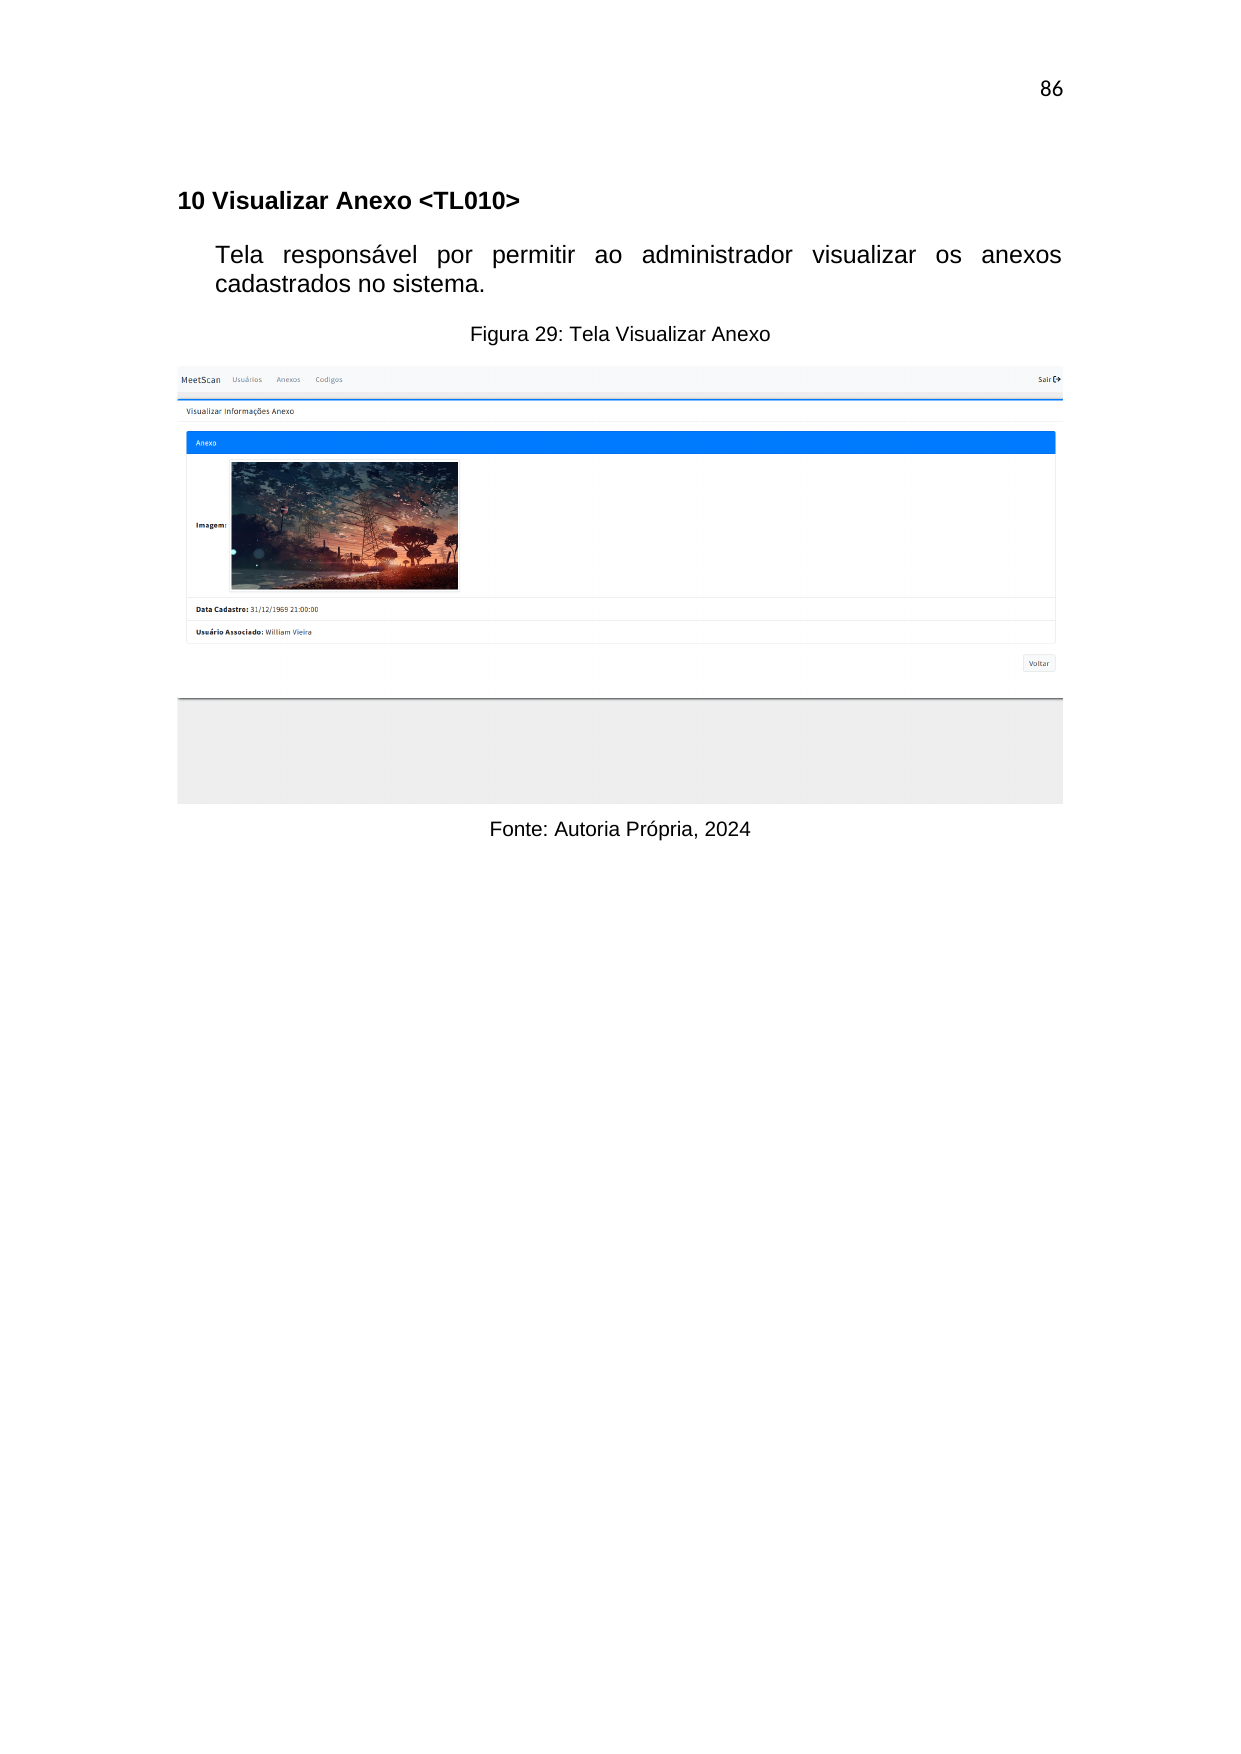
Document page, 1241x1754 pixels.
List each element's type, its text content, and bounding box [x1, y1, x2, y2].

picture [177, 366, 1063, 804]
subtitle 10 Visualizar Anexo <TL010> [177, 186, 1063, 215]
text Fonte: Autoria Própria, 2024 [177, 817, 1063, 841]
text Figura 29: Tela Visualizar Anexo [177, 321, 1063, 345]
text Tela responsável por permitir ao administrador visualizar os anexos cadastrados no sistema. [215, 240, 1063, 297]
